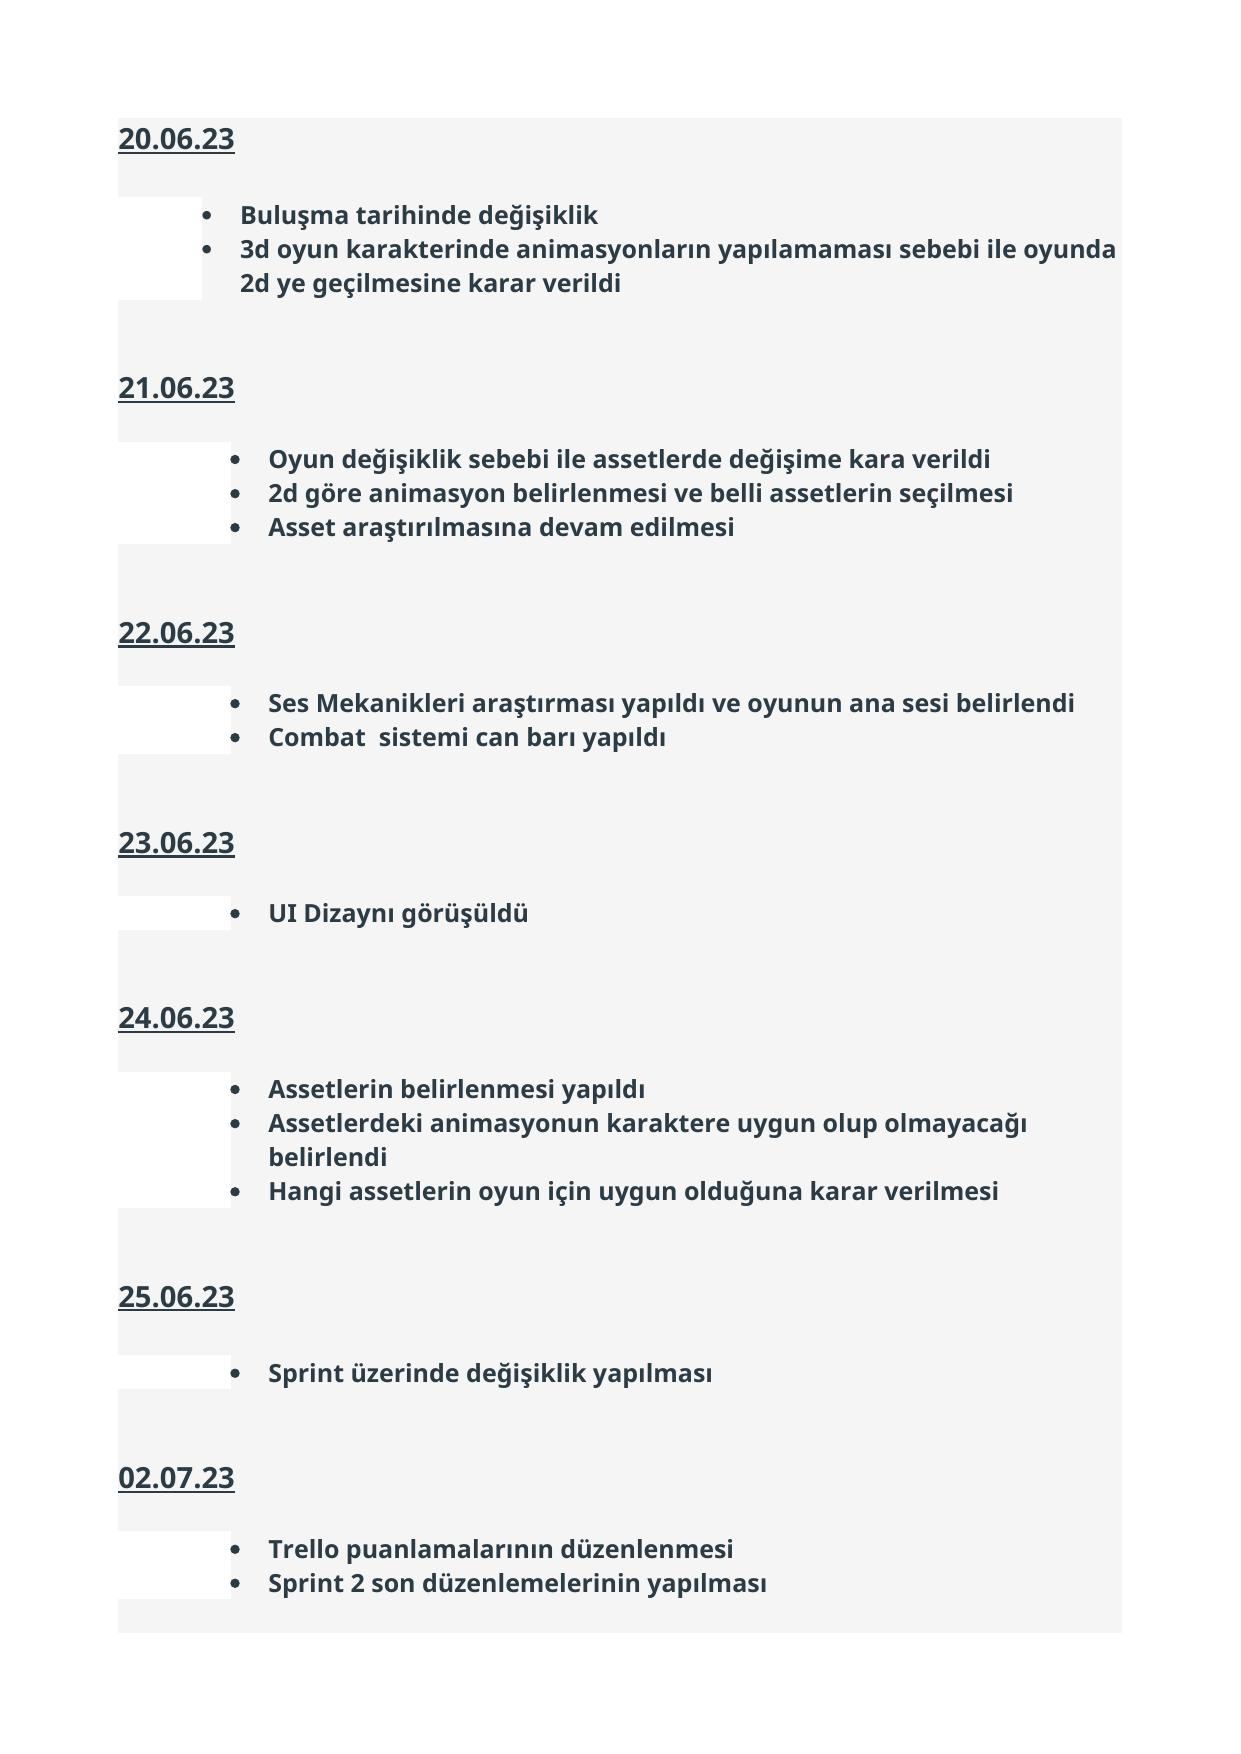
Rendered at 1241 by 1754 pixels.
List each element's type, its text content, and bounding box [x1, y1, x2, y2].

list 2d göre animasyon belirlenmesi ve belli assetlerin seçilmesi [231, 476, 1122, 510]
list Assetlerin belirlenmesi yapıldı [231, 1072, 1122, 1106]
list Ses Mekanikleri araştırması yapıldı ve oyunun ana sesi belirlendi [231, 686, 1122, 720]
text 24.06.23 [118, 998, 1122, 1037]
list Oyun değişiklik sebebi ile assetlerde değişime kara verildi [231, 442, 1122, 476]
list Assetlerdeki animasyonun karaktere uygun olup olmayacağı belirlendi [231, 1106, 1122, 1174]
text 22.06.23 [118, 612, 1122, 652]
text 21.06.23 [118, 368, 1122, 407]
list Sprint 2 son düzenlemelerinin yapılması [231, 1565, 1122, 1599]
list UI Dizaynı görüşüldü [231, 896, 1122, 930]
list Sprint üzerinde değişiklik yapılması [231, 1355, 1122, 1389]
list Trello puanlamalarının düzenlenmesi [231, 1531, 1122, 1565]
list Buluşma tarihinde değişiklik [202, 197, 1122, 232]
text 20.06.23 [118, 118, 1122, 158]
text 25.06.23 [118, 1276, 1122, 1316]
list 3d oyun karakterinde animasyonların yapılamaması sebebi ile oyunda 2d ye geçilmesine karar verildi [202, 232, 1122, 300]
text 23.06.23 [118, 822, 1122, 862]
text 02.07.23 [118, 1457, 1122, 1497]
list Hangi assetlerin oyun için uygun olduğuna karar verilmesi [231, 1174, 1122, 1208]
list Asset araştırılmasına devam edilmesi [231, 510, 1122, 544]
list Combat sistemi can barı yapıldı [231, 720, 1122, 754]
